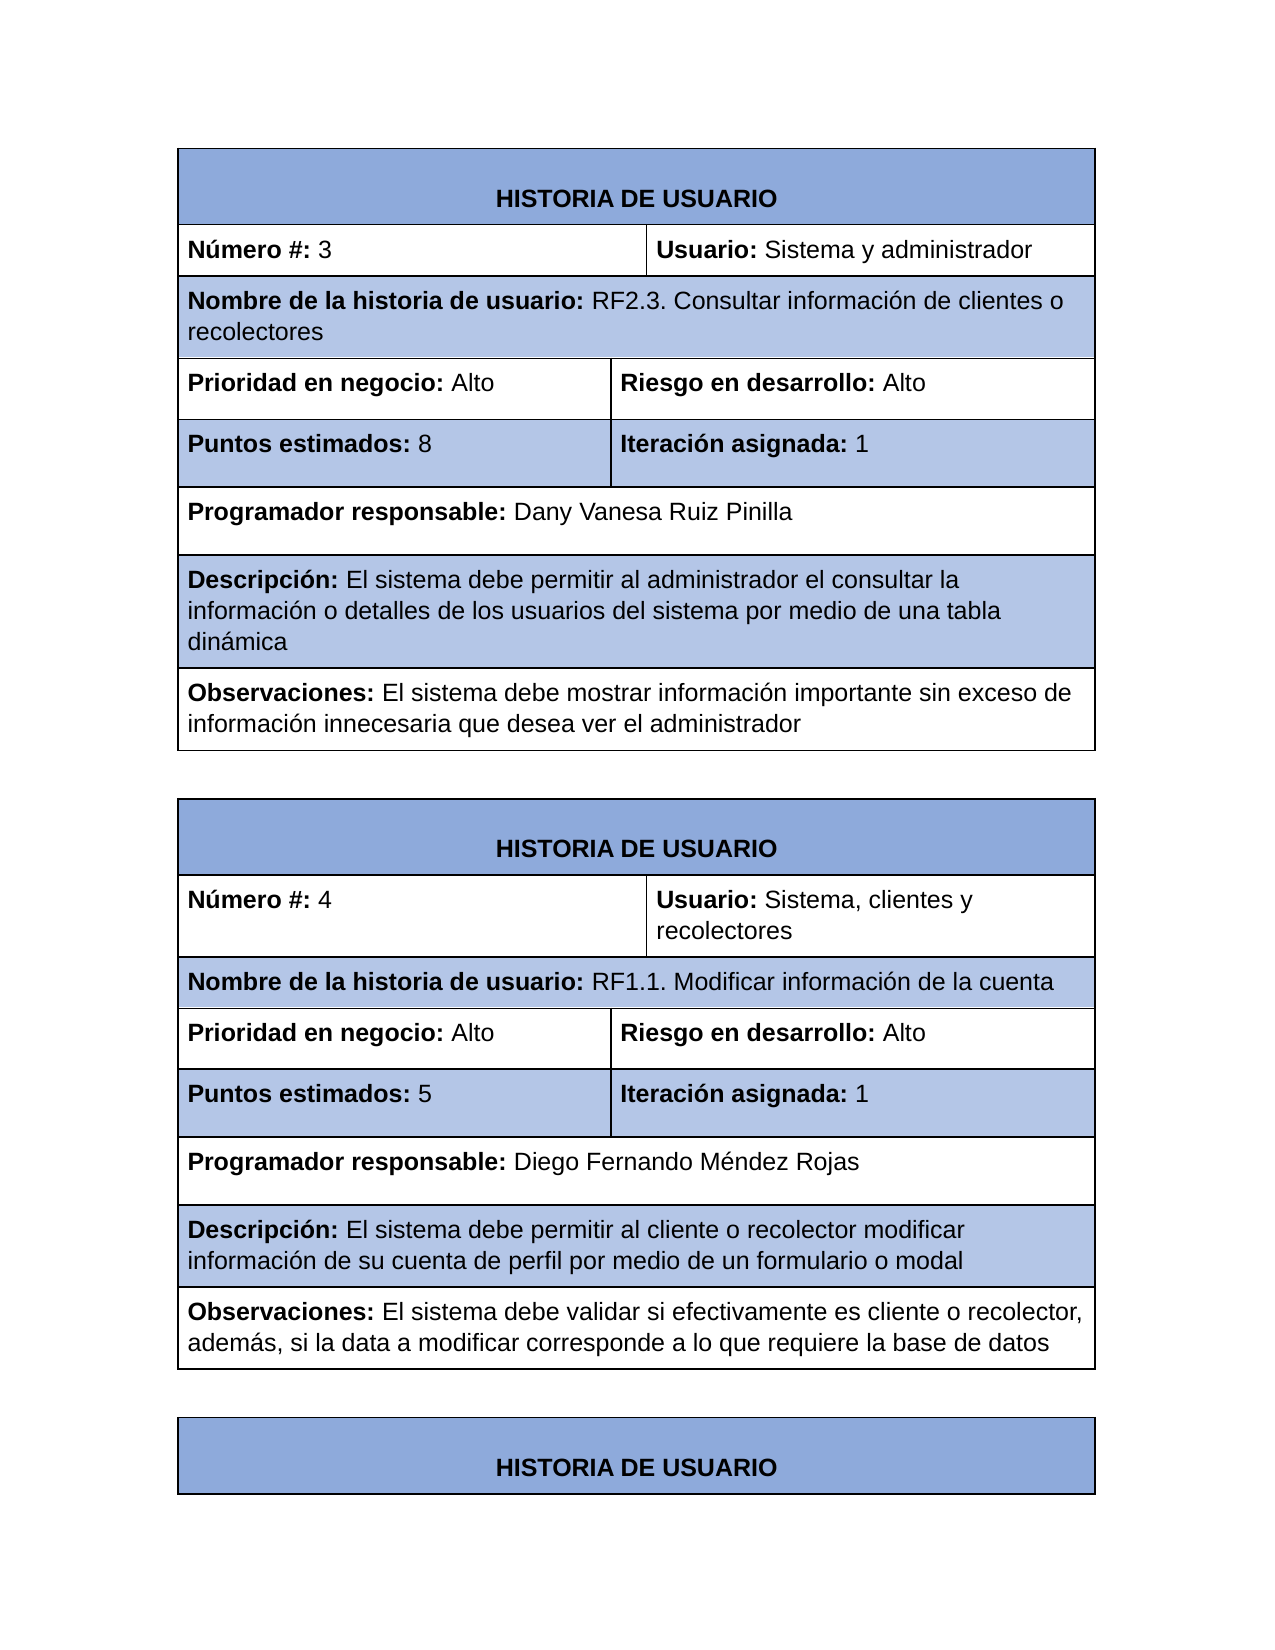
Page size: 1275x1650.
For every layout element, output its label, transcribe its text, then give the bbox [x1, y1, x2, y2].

table_cell Número #: 4 [179, 876, 646, 956]
table_cell Riesgo en desarrollo: Alto [612, 359, 1094, 418]
table_cell Nombre de la historia de usuario: RF1.1. Modificar información de la cuenta [179, 958, 1094, 1007]
table_header HISTORIA DE USUARIO [179, 800, 1094, 874]
table_cell Programador responsable: Dany Vanesa Ruiz Pinilla [179, 488, 1094, 554]
table_cell Puntos estimados: 8 [179, 420, 610, 486]
table_cell Prioridad en negocio: Alto [179, 359, 610, 418]
table_cell Iteración asignada: 1 [612, 1070, 1094, 1136]
table_cell Riesgo en desarrollo: Alto [612, 1009, 1094, 1068]
table_cell Nombre de la historia de usuario: RF2.3. Consultar información de clientes o recolectores [179, 277, 1094, 357]
table_cell Descripción: El sistema debe permitir al cliente o recolector modificar información de su cuenta de perfil por medio de un formulario o modal [179, 1206, 1094, 1286]
table_header HISTORIA DE USUARIO [179, 1418, 1094, 1493]
table_cell Número #: 3 [179, 225, 646, 275]
table_header HISTORIA DE USUARIO [179, 149, 1094, 224]
table_cell Usuario: Sistema, clientes y recolectores [647, 876, 1094, 956]
table_cell Prioridad en negocio: Alto [179, 1009, 610, 1068]
table_cell Observaciones: El sistema debe validar si efectivamente es cliente o recolector, además, si la data a modificar corresponde a lo que requiere la base de datos [179, 1288, 1094, 1368]
table_cell Puntos estimados: 5 [179, 1070, 610, 1136]
table_cell Programador responsable: Diego Fernando Méndez Rojas [179, 1138, 1094, 1204]
table_cell Iteración asignada: 1 [612, 420, 1094, 486]
table_cell Usuario: Sistema y administrador [647, 225, 1094, 275]
table_cell Descripción: El sistema debe permitir al administrador el consultar la información o detalles de los usuarios del sistema por medio de una tabla dinámica [179, 556, 1094, 667]
table_cell Observaciones: El sistema debe mostrar información importante sin exceso de información innecesaria que desea ver el administrador [179, 669, 1094, 749]
